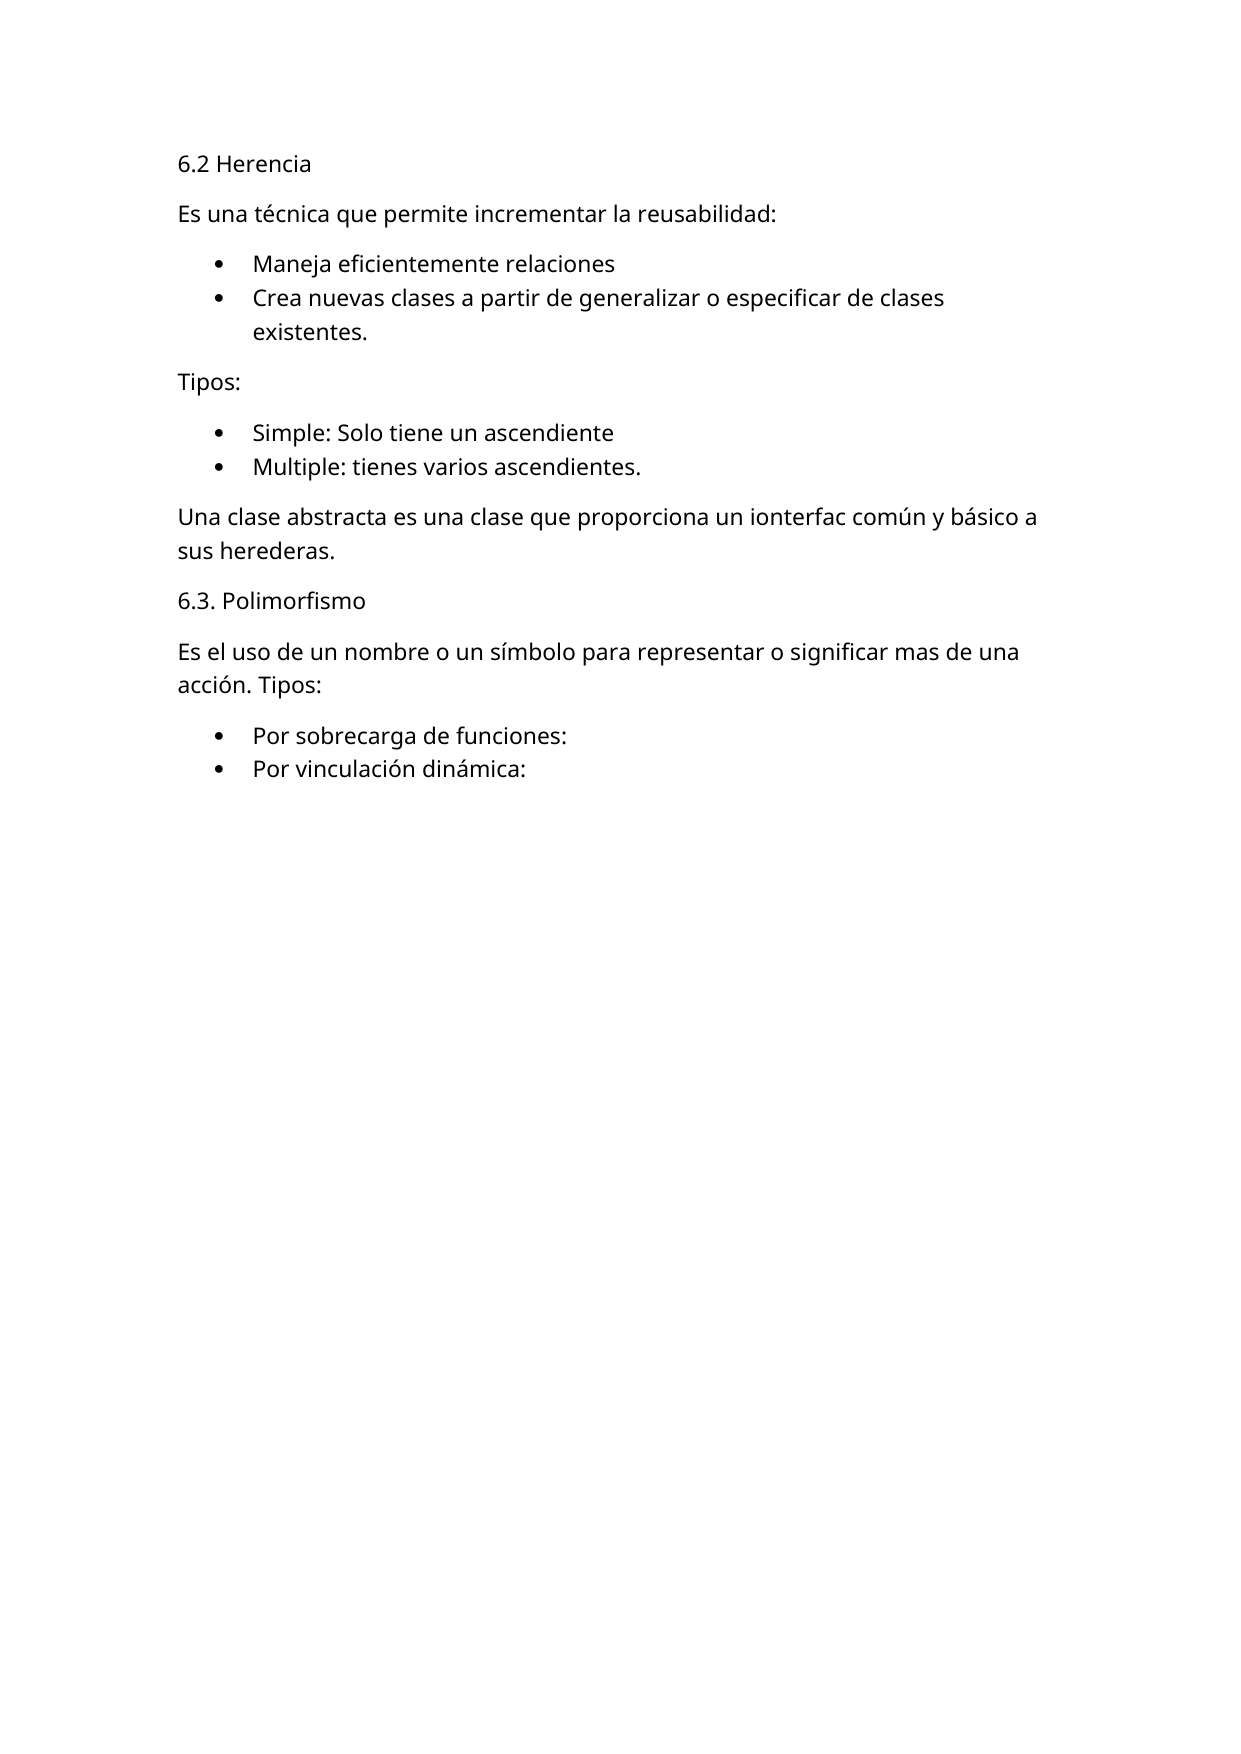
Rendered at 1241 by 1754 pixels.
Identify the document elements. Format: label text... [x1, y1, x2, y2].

text Una clase abstracta es una clase que proporciona un ionterfac común y básico a sus herederas. [177, 501, 1063, 566]
list Simple: Solo tiene un ascendiente [215, 417, 1063, 448]
list Crea nuevas clases a partir de generalizar o especificar de clases existentes. [215, 282, 1063, 347]
list Maneja eficientemente relaciones [215, 248, 1063, 280]
text 6.3. Polimorfismo [177, 585, 1063, 616]
text Es una técnica que permite incrementar la reusabilidad: [177, 198, 1063, 229]
list Multiple: tienes varios ascendientes. [215, 451, 1063, 482]
list Por sobrecarga de funciones: [215, 720, 1063, 751]
text Es el uso de un nombre o un símbolo para representar o significar mas de una acción. Tipos: [177, 636, 1063, 701]
list Por vinculación dinámica: [215, 753, 1063, 785]
text 6.2 Herencia [177, 148, 1063, 179]
text Tipos: [177, 366, 1063, 398]
